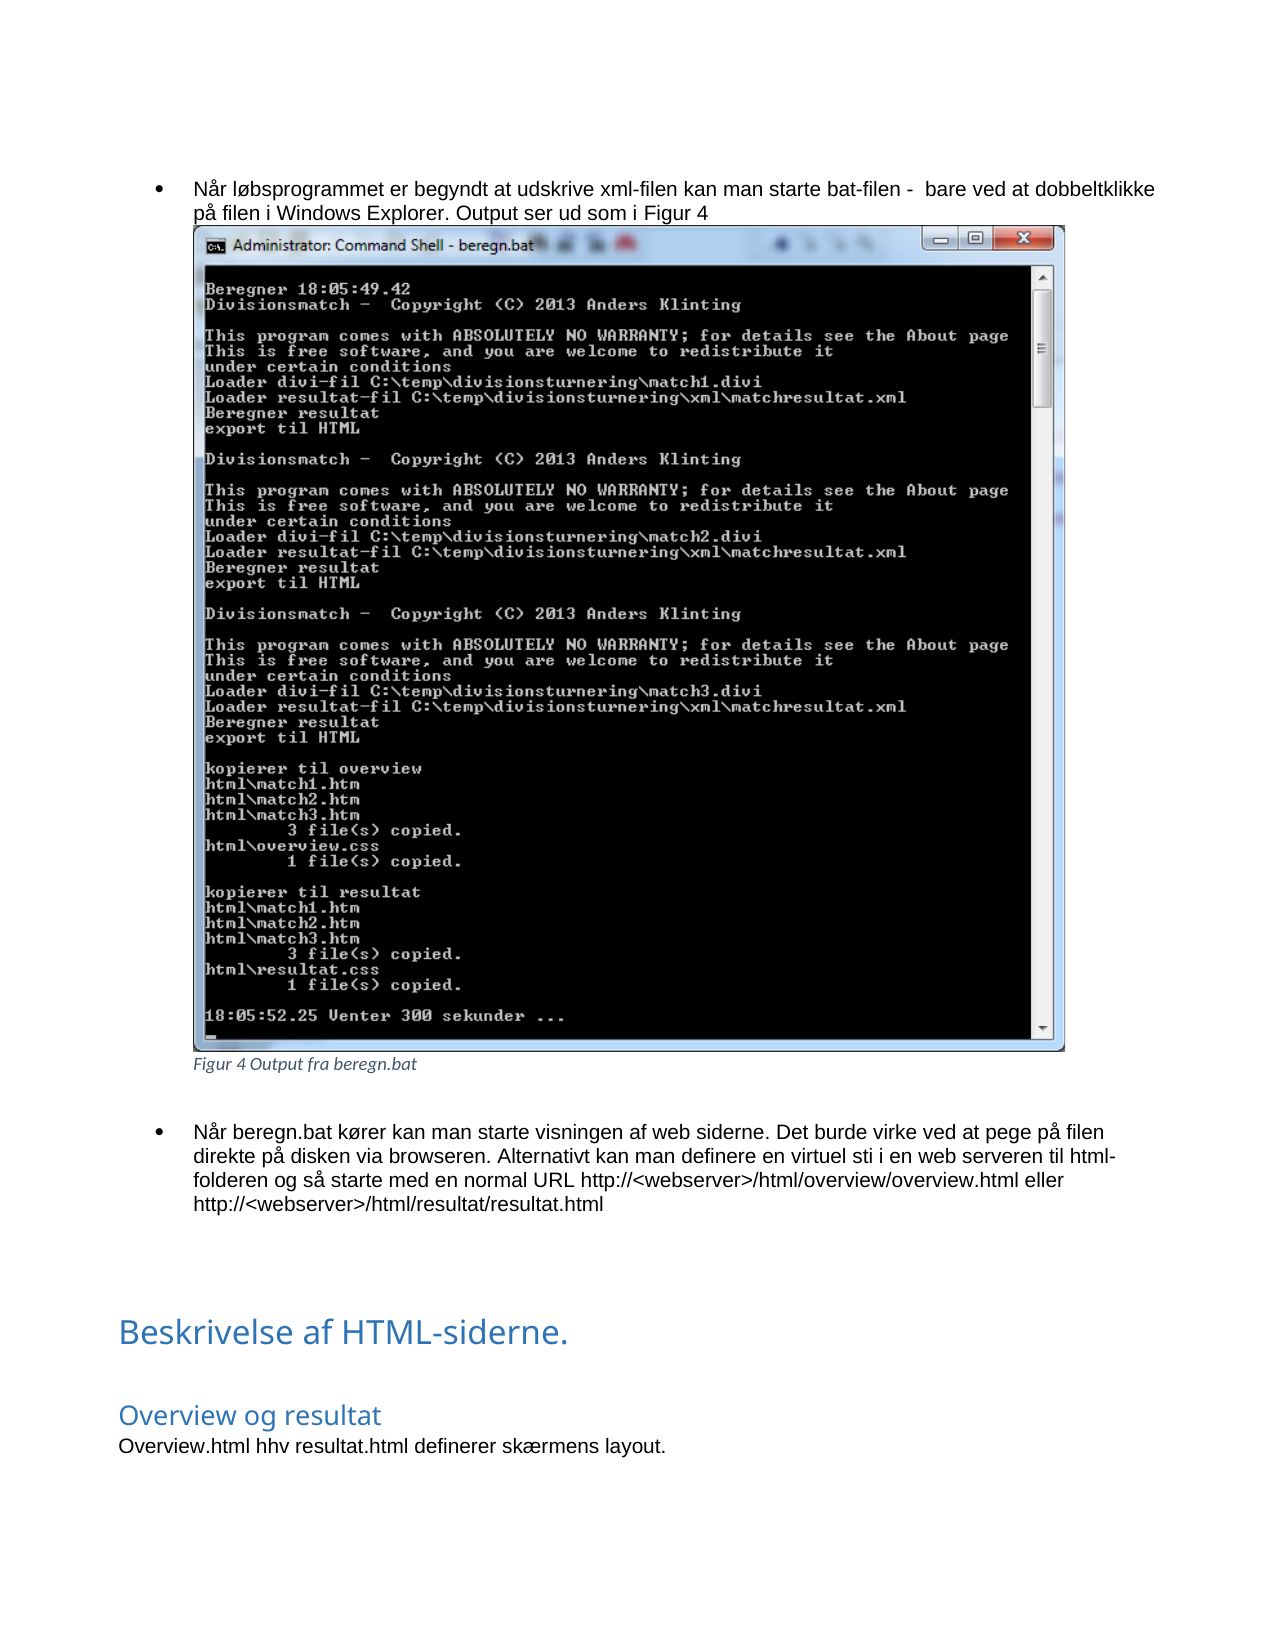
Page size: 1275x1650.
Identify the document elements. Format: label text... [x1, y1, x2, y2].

list Når beregn.bat kører kan man starte visningen af web siderne. Det burde virke ved at pege på filen direkte på disken via browseren. Alternativt kan man definere en virtuel sti i en web serveren til html-folderen og så starte med en normal URL http://<webserver>/html/overview/overview.html eller http://<webserver>/html/resultat/resultat.html [156, 1119, 1157, 1216]
subtitle Beskrivelse af HTML-siderne. [118, 1309, 1157, 1354]
text Figur 4 Output fra beregn.bat [193, 1052, 1157, 1075]
picture [193, 225, 1066, 1052]
text Overview.html hhv resultat.html definerer skærmens layout. [118, 1434, 1157, 1458]
subtitle Overview og resultat [118, 1397, 1157, 1434]
